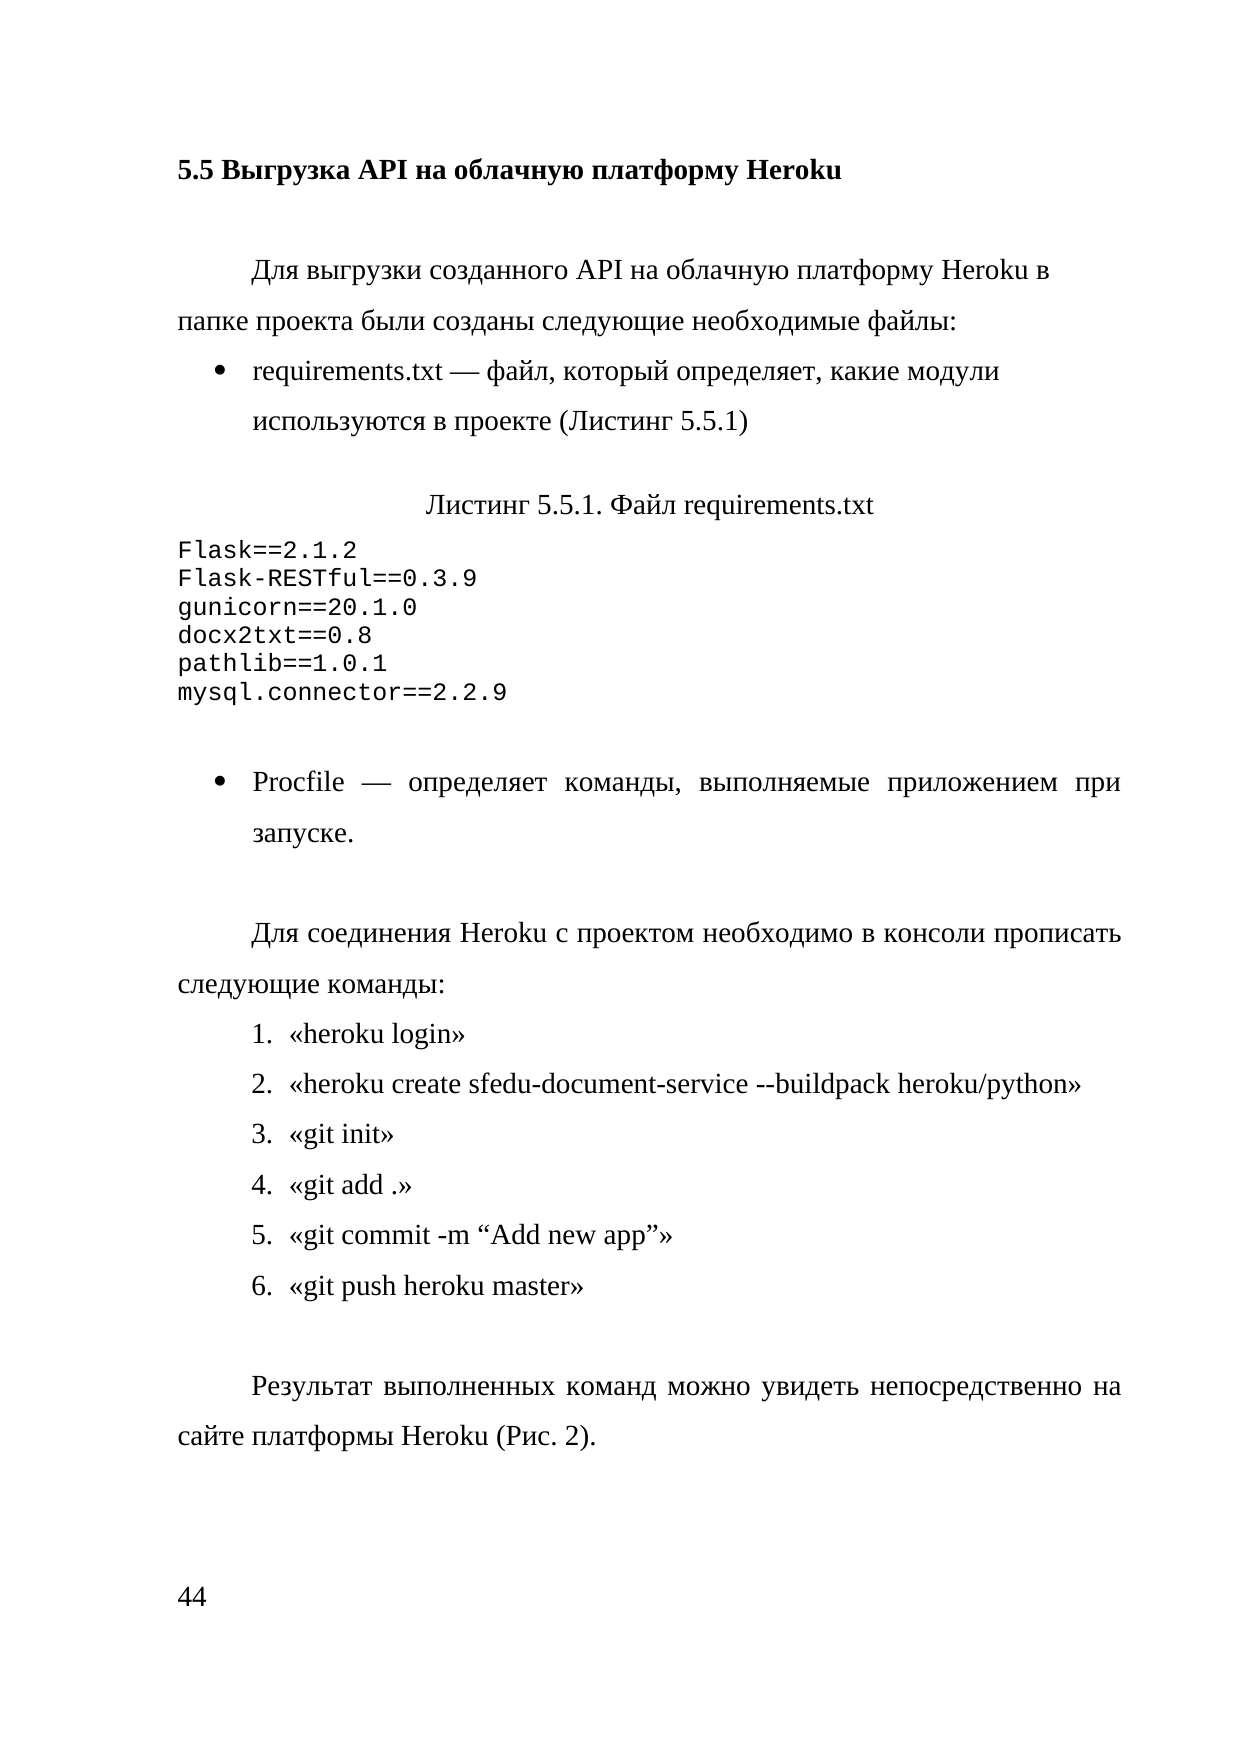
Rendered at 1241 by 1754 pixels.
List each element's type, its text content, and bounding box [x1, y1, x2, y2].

list requirements.txt — файл, который определяет, какие модули используются в проекте (Листинг 5.5.1) [215, 353, 1122, 437]
text Для соединения Heroku с проектом необходимо в консоли прописать следующие команды: [177, 915, 1122, 999]
text Flask==2.1.2 [177, 538, 1122, 566]
text Для выгрузки созданного API на облачную платформу Heroku в папке проекта были созданы следующие необходимые файлы: [177, 252, 1122, 336]
subtitle 5.5 Выгрузка API на облачную платформу Heroku [177, 152, 1122, 185]
list «heroku login» [251, 1016, 1122, 1049]
list «git init» [251, 1117, 1122, 1150]
text gunicorn==20.1.0 [177, 594, 1122, 623]
list Procfile — определяет команды, выполняемые приложением при запуске. [215, 764, 1122, 848]
text Результат выполненных команд можно увидеть непосредственно на сайте платформы Heroku (Рис. 2). [177, 1368, 1122, 1452]
text Листинг 5.5.1. Файл requirements.txt [177, 487, 1122, 521]
text docx2txt==0.8 [177, 623, 1122, 651]
list «git push heroku master» [251, 1268, 1122, 1301]
list «git add .» [251, 1167, 1122, 1201]
text pathlib==1.0.1 [177, 651, 1122, 679]
list «heroku create sfedu-document-service --buildpack heroku/python» [251, 1066, 1122, 1100]
list «git commit -m “Add new app”» [251, 1217, 1122, 1251]
text Flask-RESTful==0.3.9 [177, 566, 1122, 594]
text mysql.connector==2.2.9 [177, 679, 1122, 708]
